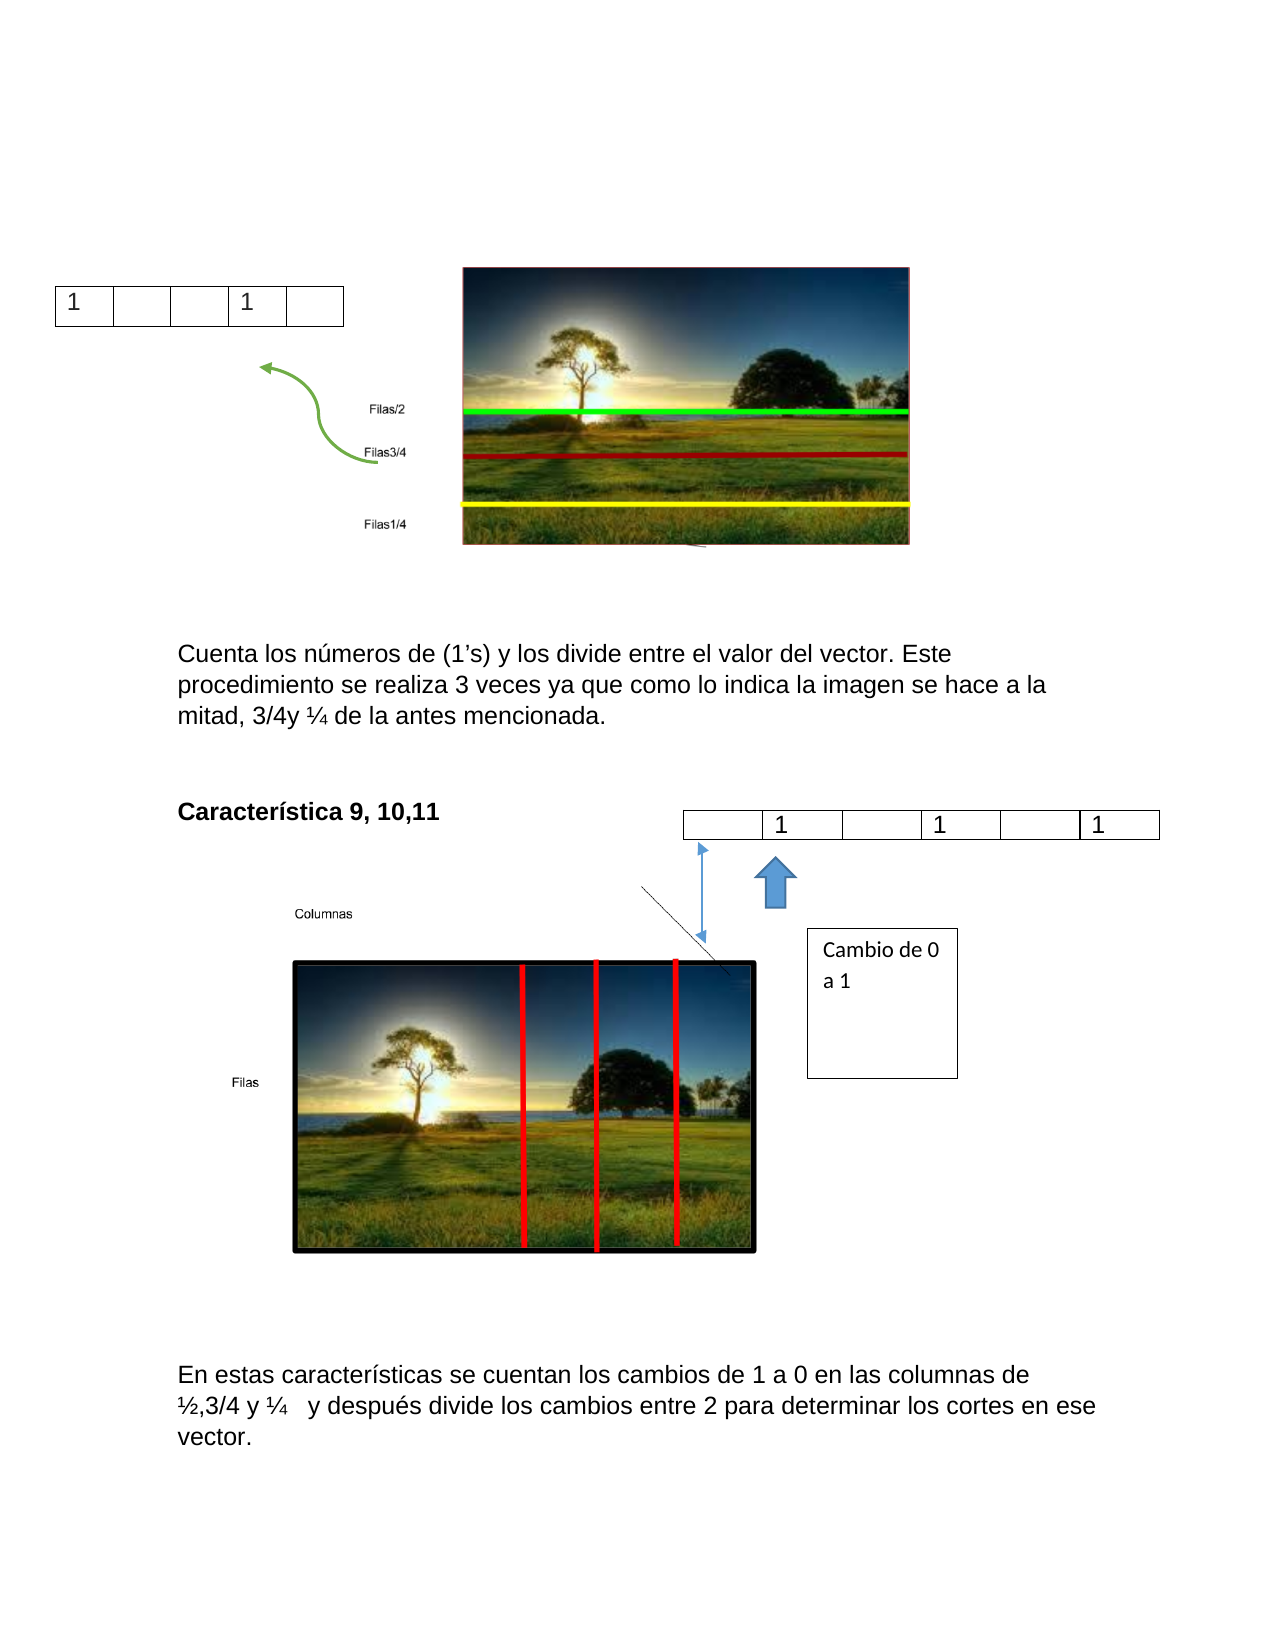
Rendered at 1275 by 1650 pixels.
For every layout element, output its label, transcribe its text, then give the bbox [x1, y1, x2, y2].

table_header 1 [763, 811, 842, 839]
table_header [114, 287, 170, 326]
table_header 1 [56, 287, 113, 326]
table_header [171, 287, 228, 326]
table_header 1 [1081, 811, 1159, 839]
picture [358, 147, 979, 574]
text En estas características se cuentan los cambios de 1 a 0 en las columnas de ½,3/4 y ¼ y después divide los cambios entre 2 para determinar los cortes en ese vector. [177, 1360, 1098, 1451]
table_header 1 [229, 287, 286, 326]
table_header [843, 811, 921, 839]
table_header 1 [922, 811, 1000, 839]
table_header [684, 811, 762, 839]
table_header [287, 287, 343, 326]
text Característica 9, 10,11 [177, 797, 1098, 825]
picture [177, 844, 840, 1342]
text Cuenta los números de (1’s) y los divide entre el valor del vector. Este procedimiento se realiza 3 veces ya que como lo indica la imagen se hace a la mitad, 3/4y ¼ de la antes mencionada. [177, 639, 1098, 730]
table_header [1001, 811, 1079, 839]
